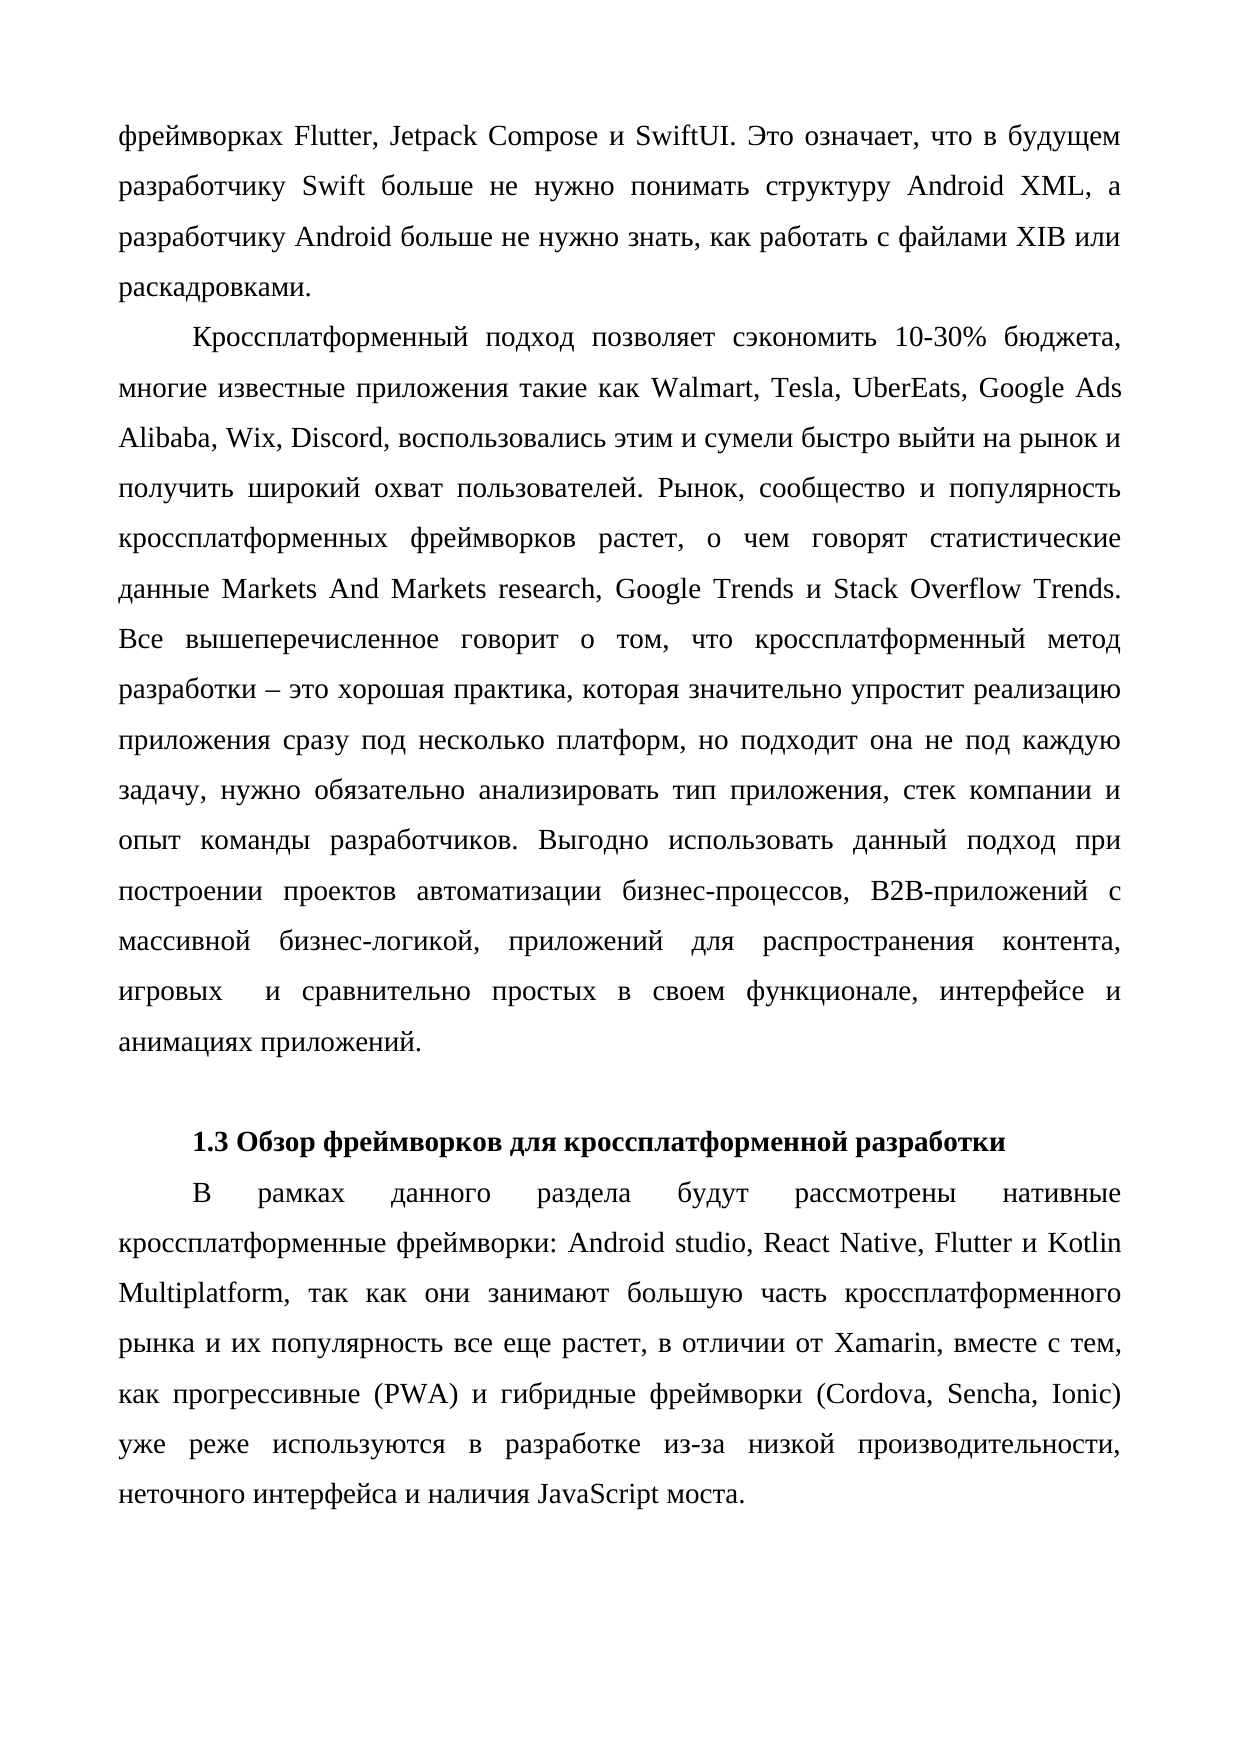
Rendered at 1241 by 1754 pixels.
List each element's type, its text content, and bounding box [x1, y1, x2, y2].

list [118, 118, 1122, 303]
list В рамках данного раздела будут рассмотрены нативные кроссплатформенные фреймворки: Android studio, React Native, Flutter и Kotlin Multiplatform, так как они занимают большую часть кроссплатформенного рынка и их популярность все еще растет, в отличии от Xamarin, вместе с тем, как прогрессивные (PWA) и гибридные фреймворки (Cordova, Sencha, Ionic) уже реже используются в разработке из-за низкой производительности, неточного интерфейса и наличия JavaScript моста. [118, 1175, 1122, 1510]
subtitle 1.3 Обзор фреймворков для кроссплатформенной разработки [118, 1124, 1122, 1158]
list Кроссплатформенный подход позволяет сэкономить 10-30% бюджета, многие известные приложения такие как Walmart, Tesla, UberEats, Google Ads Alibaba, Wix, Discord, воспользовались этим и сумели быстро выйти на рынок и получить широкий охват пользователей. Рынок, сообщество и популярность кроссплатформенных фреймворков растет, о чем говорят статистические данные Markets And Markets research, Google Trends и Stack Overflow Trends. Все вышеперечисленное говорит о том, что кроссплатформенный метод разработки – это хорошая практика, которая значительно упростит реализацию приложения сразу под несколько платформ, но подходит она не под каждую задачу, нужно обязательно анализировать тип приложения, стек компании и опыт команды разработчиков. Выгодно использовать данный подход при построении проектов автоматизации бизнес-процессов, B2B-приложений с массивной бизнес-логикой, приложений для распространения контента, игровых и сравнительно простых в своем функционале, интерфейсе и анимациях приложений. [118, 319, 1122, 1057]
